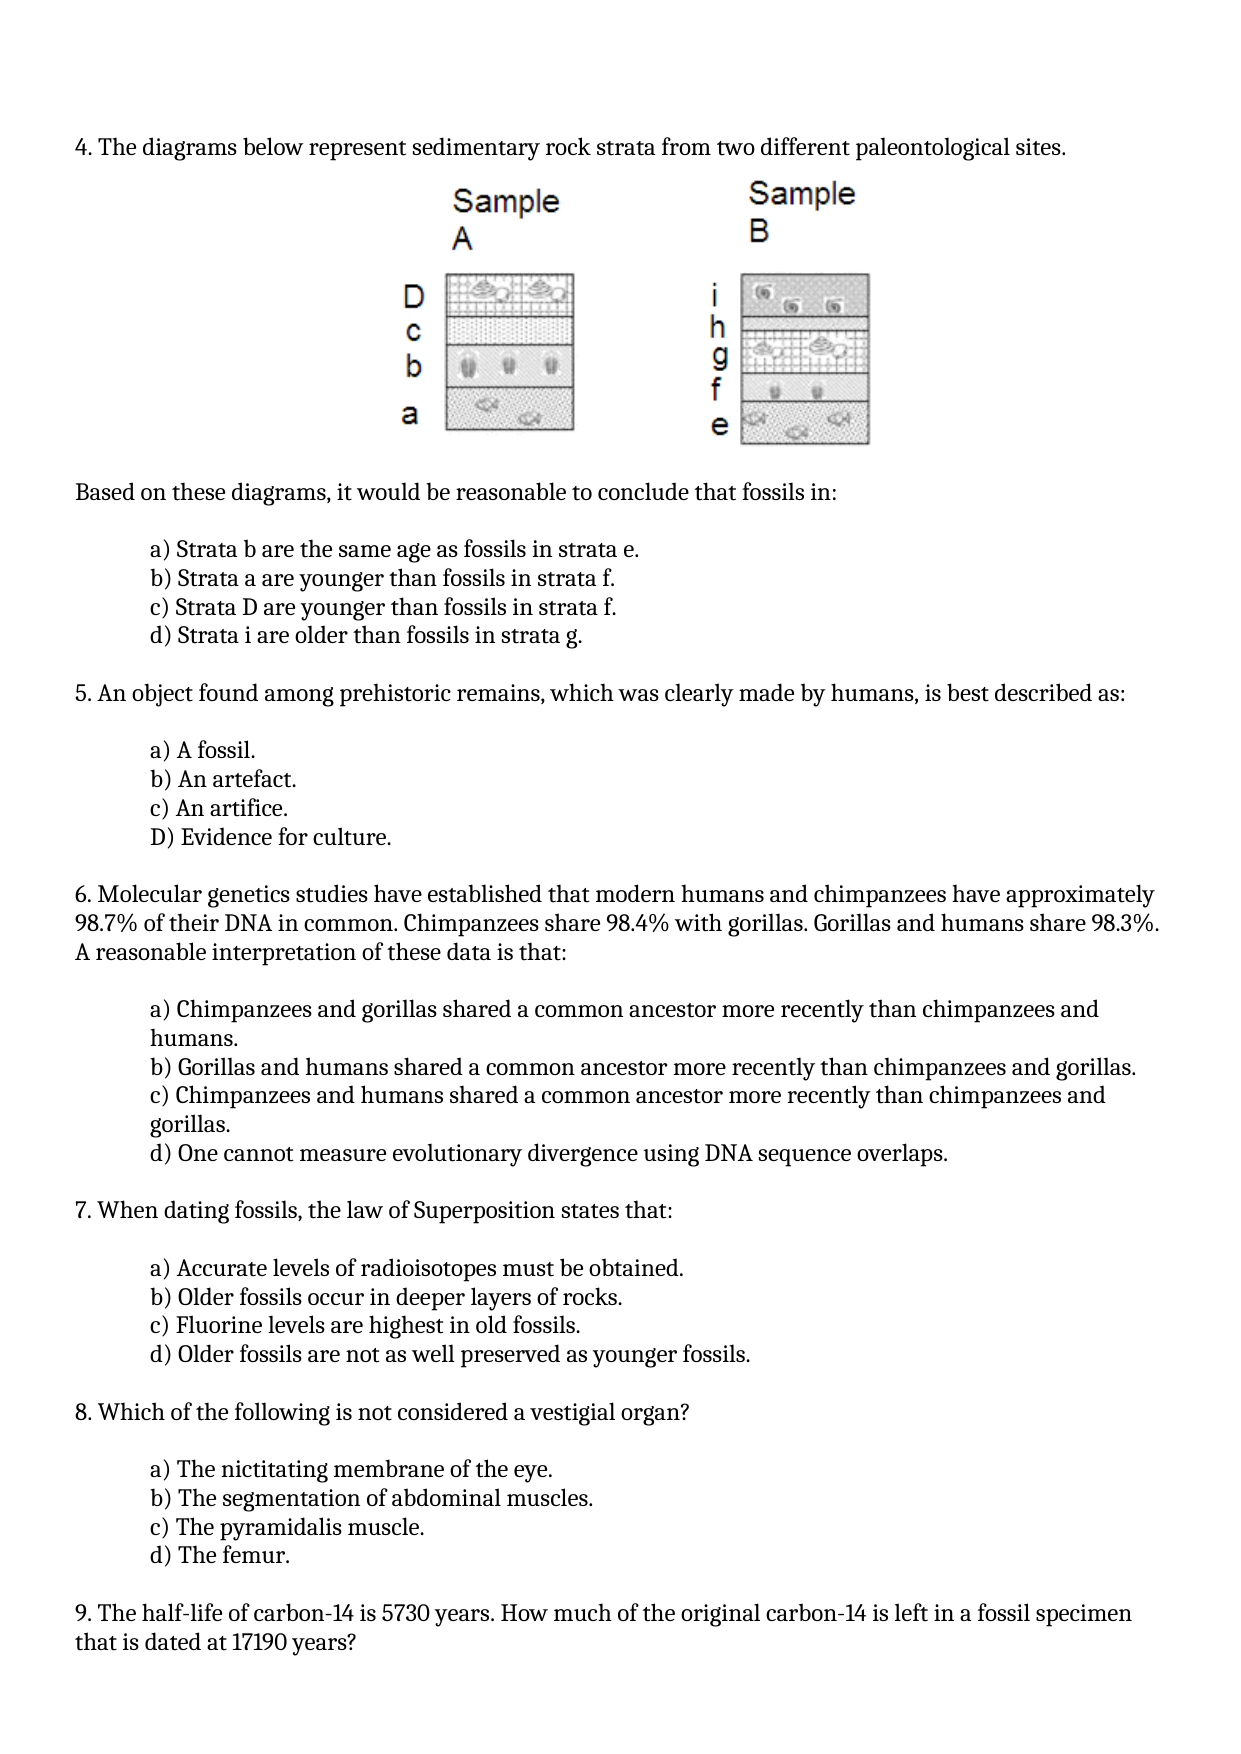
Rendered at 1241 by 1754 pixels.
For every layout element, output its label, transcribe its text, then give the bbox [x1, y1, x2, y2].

text 4. The diagrams below represent sedimentary rock strata from two different paleontological sites. [75, 132, 1165, 161]
text a) Chimpanzees and gorillas shared a common ancestor more recently than chimpanzees and humans. [150, 995, 1165, 1052]
text b) The segmentation of abdominal muscles. [75, 1484, 1165, 1512]
text a) Accurate levels of radioisotopes must be obtained. [75, 1254, 1165, 1282]
text b) Older fossils occur in deeper layers of rocks. [75, 1282, 1165, 1311]
text 8. Which of the following is not considered a vestigial organ? [75, 1397, 1165, 1426]
text 9. The half-life of carbon-14 is 5730 years. How much of the original carbon-14 is left in a fossil specimen that is dated at 17190 years? [75, 1599, 1165, 1656]
text 6. Molecular genetics studies have established that modern humans and chimpanzees have approximately 98.7% of their DNA in common. Chimpanzees share 98.4% with gorillas. Gorillas and humans share 98.3%. A reasonable interpretation of these data is that: [75, 880, 1165, 966]
text a) The nictitating membrane of the eye. [75, 1455, 1165, 1484]
text D) Evidence for culture. [75, 822, 1165, 851]
text c) Strata D are younger than fossils in strata f. [75, 592, 1165, 621]
picture [261, 178, 893, 468]
text d) Older fossils are not as well preserved as younger fossils. [75, 1340, 1165, 1369]
text b) Gorillas and humans shared a common ancestor more recently than chimpanzees and gorillas. [150, 1052, 1165, 1081]
text c) An artifice. [75, 794, 1165, 822]
text Based on these diagrams, it would be reasonable to conclude that fossils in: [75, 477, 1165, 506]
text a) Strata b are the same age as fossils in strata e. [75, 535, 1165, 564]
text d) Strata i are older than fossils in strata g. [75, 621, 1165, 650]
text b) Strata a are younger than fossils in strata f. [75, 564, 1165, 592]
text d) The femur. [75, 1541, 1165, 1570]
text a) A fossil. [75, 736, 1165, 765]
text c) Chimpanzees and humans shared a common ancestor more recently than chimpanzees and gorillas. [150, 1081, 1165, 1139]
text c) The pyramidalis muscle. [75, 1512, 1165, 1541]
text 5. An object found among prehistoric remains, which was clearly made by humans, is best described as: [75, 679, 1165, 707]
text b) An artefact. [75, 765, 1165, 794]
text 7. When dating fossils, the law of Superposition states that: [75, 1196, 1165, 1225]
text c) Fluorine levels are highest in old fossils. [75, 1311, 1165, 1340]
text d) One cannot measure evolutionary divergence using DNA sequence overlaps. [150, 1139, 1165, 1167]
